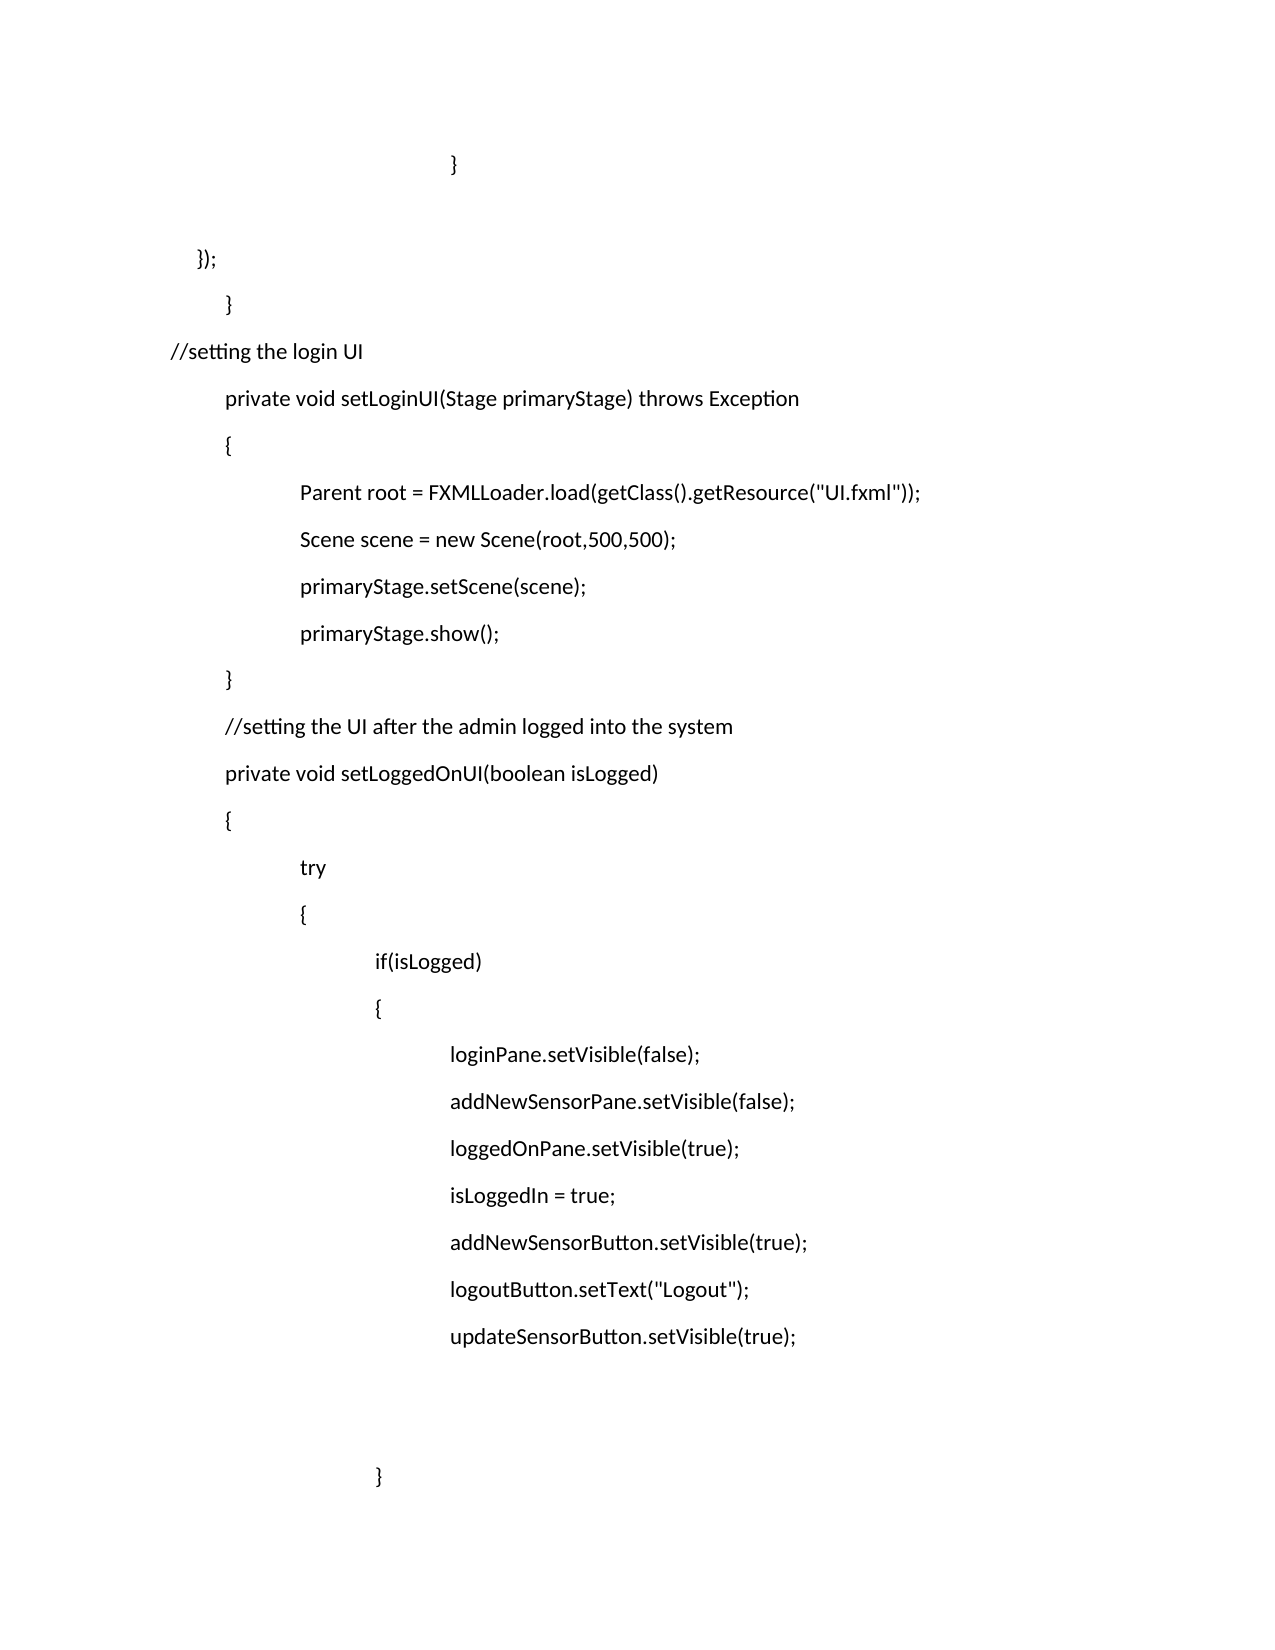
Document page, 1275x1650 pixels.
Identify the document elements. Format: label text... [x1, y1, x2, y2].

text }); [150, 244, 1125, 272]
text loginPane.setVisible(false); [150, 1041, 1125, 1069]
text { [150, 806, 1125, 834]
text Parent root = FXMLLoader.load(getClass().getResource("UI.fxml")); [150, 478, 1125, 506]
text if(isLogged) [150, 947, 1125, 975]
text //setting the UI after the admin logged into the system [150, 712, 1125, 741]
text logoutButton.setText("Logout"); [150, 1275, 1125, 1303]
text addNewSensorPane.setVisible(false); [150, 1087, 1125, 1116]
text updateSensorButton.setVisible(true); [150, 1322, 1125, 1350]
text { [150, 994, 1125, 1022]
text } [150, 150, 1125, 178]
text addNewSensorButton.setVisible(true); [150, 1228, 1125, 1256]
text private void setLoggedOnUI(boolean isLogged) [150, 759, 1125, 787]
text Scene scene = new Scene(root,500,500); [150, 525, 1125, 553]
text isLoggedIn = true; [150, 1181, 1125, 1209]
text { [150, 431, 1125, 459]
text private void setLoginUI(Stage primaryStage) throws Exception [150, 384, 1125, 412]
text } [150, 291, 1125, 319]
text try [150, 853, 1125, 881]
text { [150, 900, 1125, 928]
text loggedOnPane.setVisible(true); [150, 1134, 1125, 1162]
text primaryStage.show(); [150, 619, 1125, 647]
text } [150, 666, 1125, 694]
text primaryStage.setScene(scene); [150, 572, 1125, 600]
text //setting the login UI [150, 337, 1125, 366]
text } [150, 1462, 1125, 1491]
